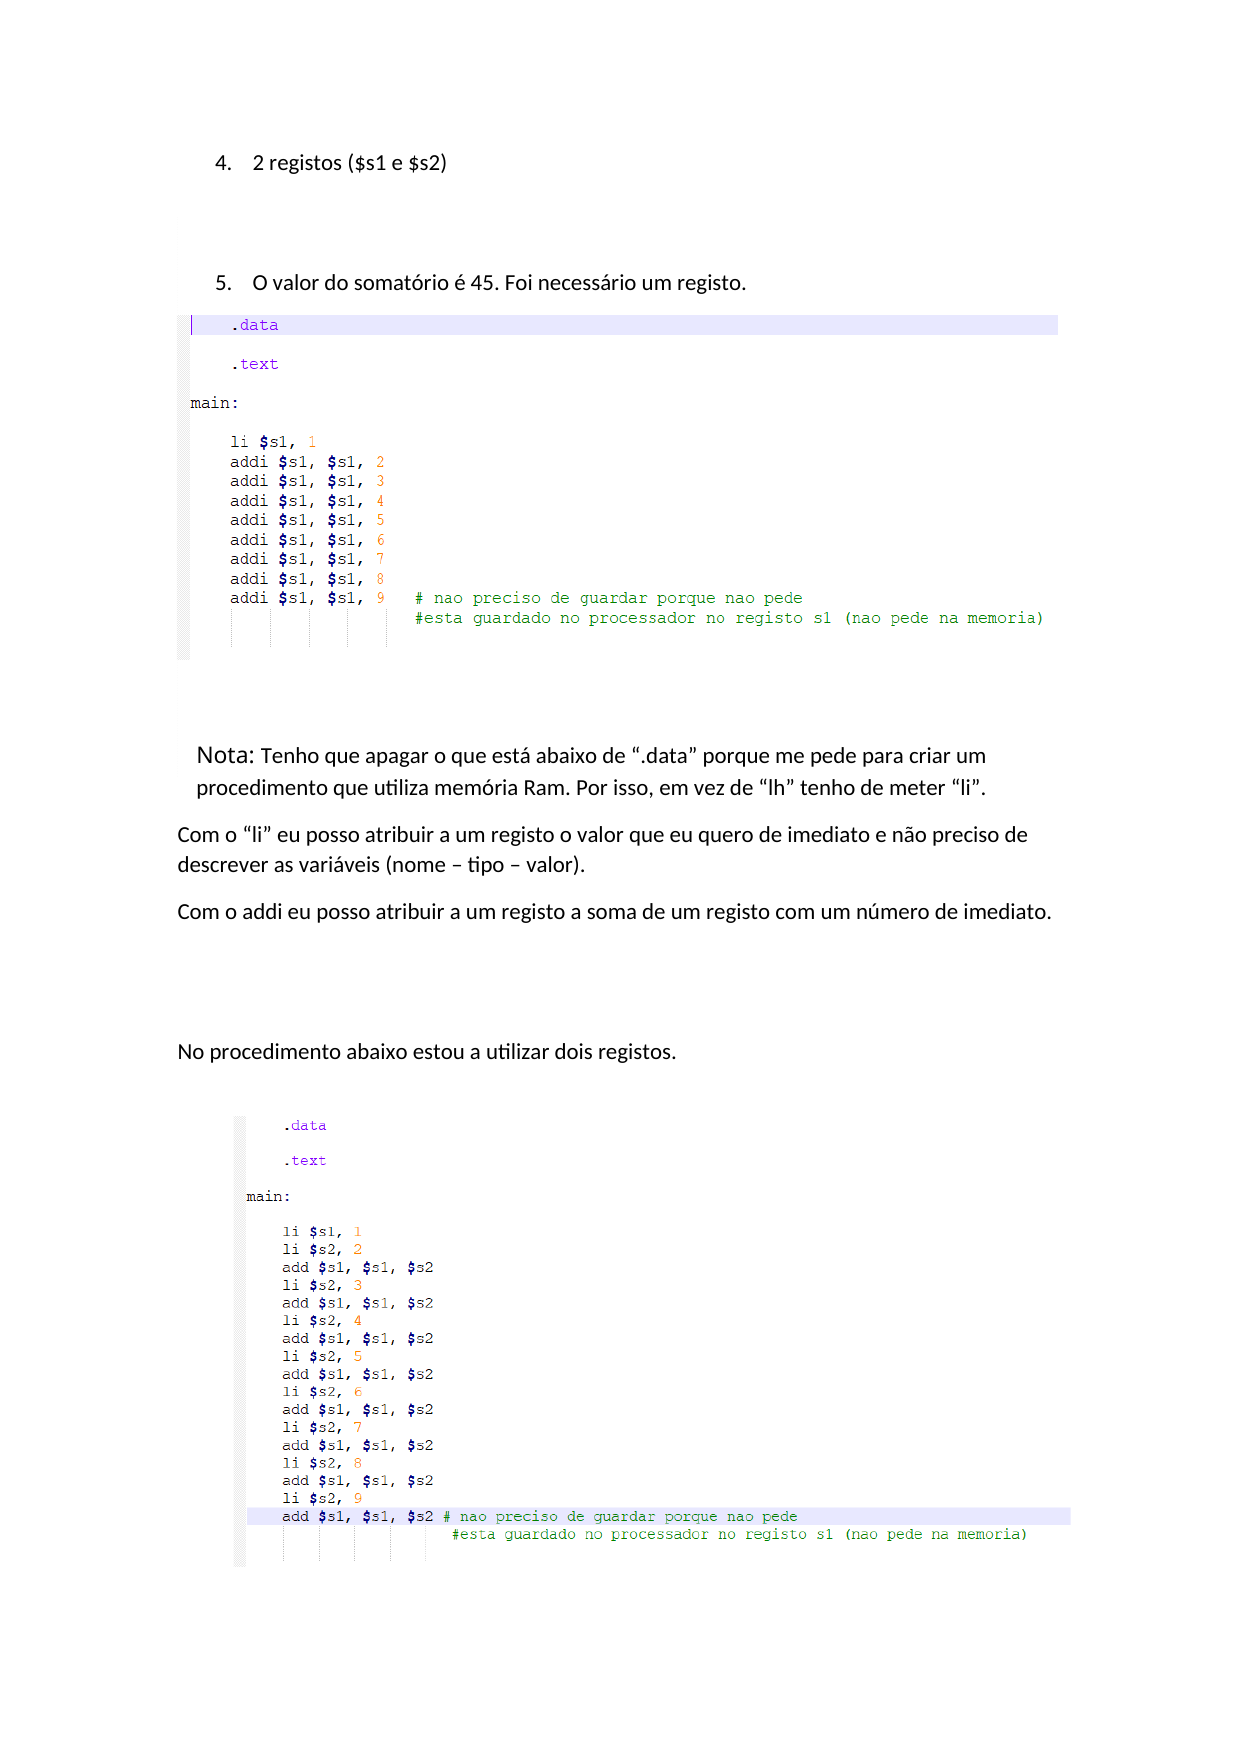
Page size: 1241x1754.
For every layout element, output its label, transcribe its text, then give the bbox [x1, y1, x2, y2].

text No procedimento abaixo estou a utilizar dois registos. [177, 1037, 1063, 1065]
list 2 registos ($s1 e $s2) [215, 148, 1063, 176]
text Nota: Tenho que apagar o que está abaixo de “.data” porque me pede para criar um procedimento que utiliza memória Ram. Por isso, em vez de “lh” tenho de meter “li”. [177, 739, 1063, 801]
text Com o addi eu posso atribuir a um registo a soma de um registo com um número de imediato. [177, 897, 1063, 925]
list O valor do somatório é 45. Foi necessário um registo. [215, 268, 1063, 296]
text Com o “li” eu posso atribuir a um registo o valor que eu quero de imediato e não preciso de descrever as variáveis (nome – tipo – valor). [177, 820, 1063, 878]
picture [233, 1116, 1071, 1567]
picture [176, 217, 1058, 777]
